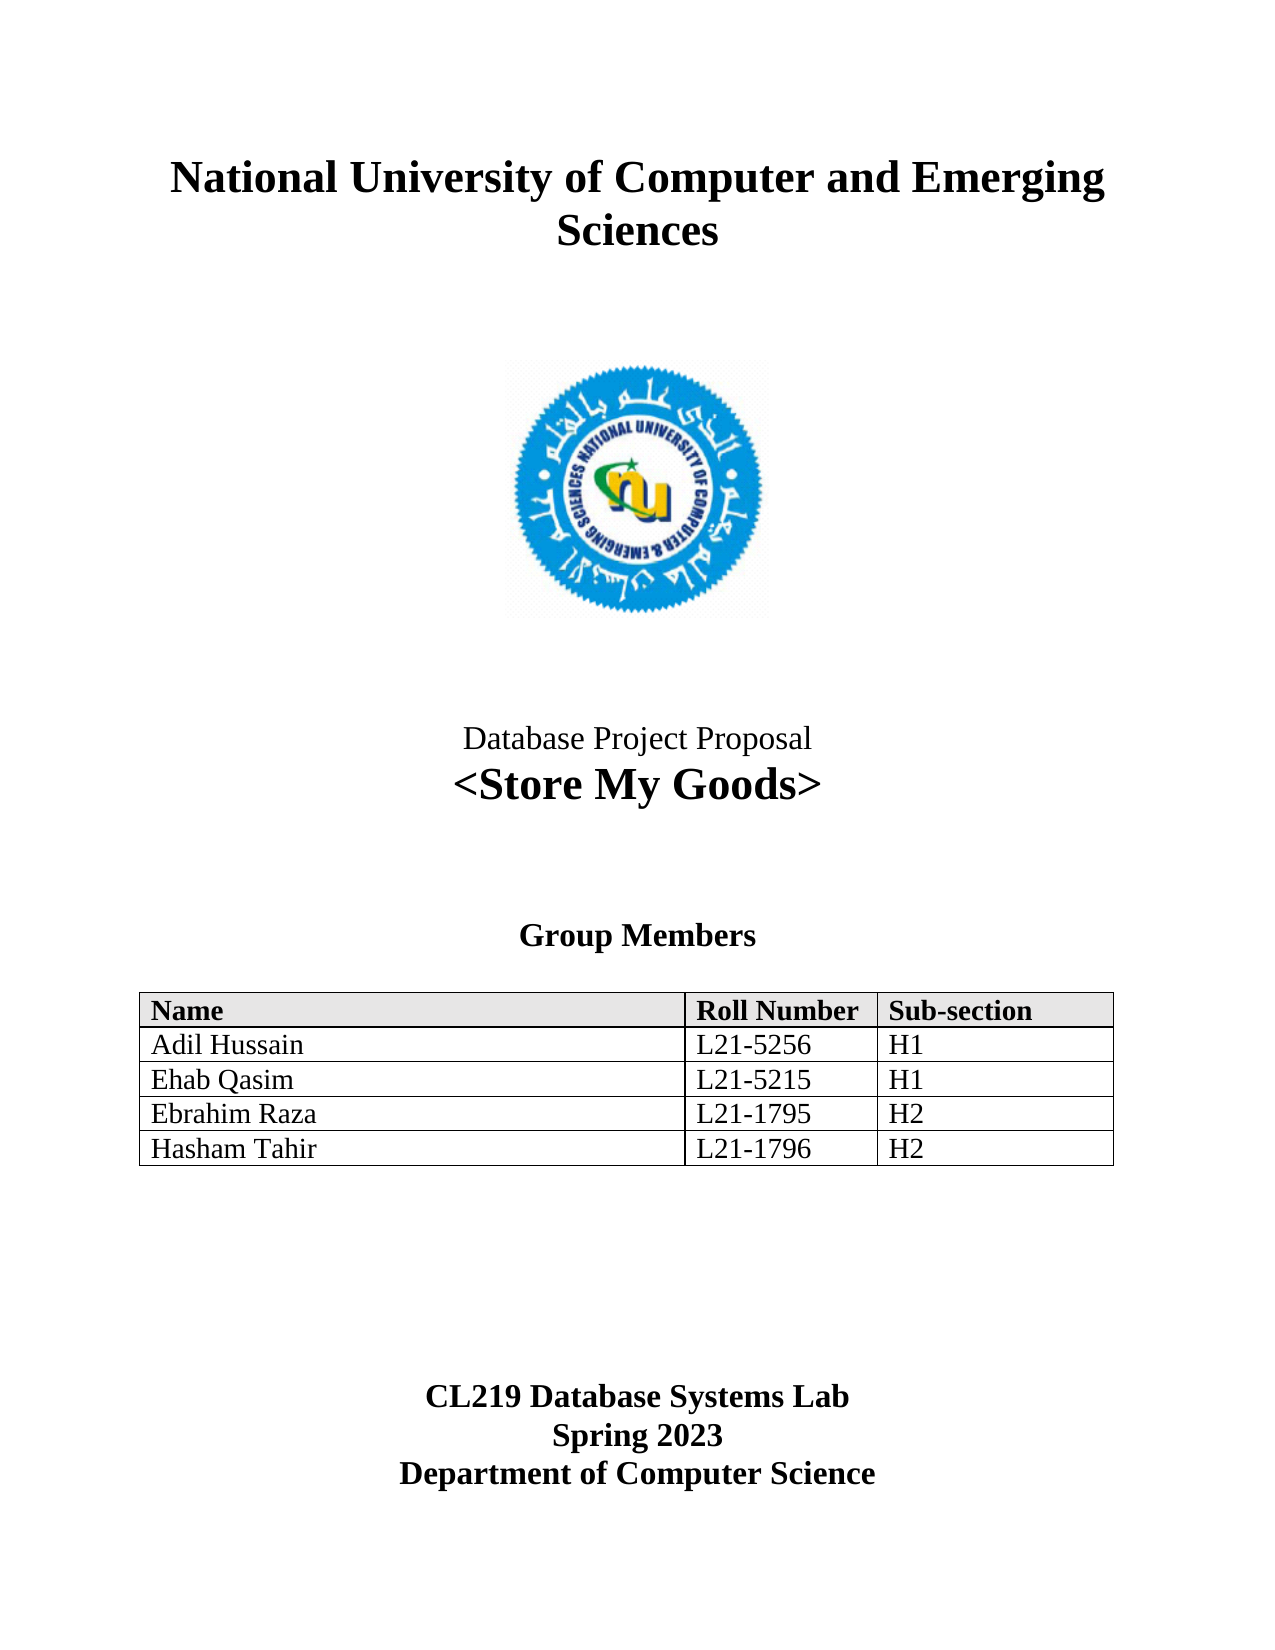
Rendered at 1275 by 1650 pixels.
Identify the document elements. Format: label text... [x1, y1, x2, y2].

table_cell H2 [878, 1097, 1113, 1130]
table_cell H1 [878, 1028, 1113, 1061]
table_cell Ehab Qasim [140, 1062, 684, 1096]
table_cell L21-1795 [686, 1097, 877, 1130]
table_header Roll Number [686, 993, 877, 1026]
table_header Sub-section [878, 993, 1113, 1026]
table_cell Hasham Tahir [140, 1131, 684, 1165]
text Database Project Proposal [150, 719, 1125, 757]
text Spring 2023 [150, 1415, 1125, 1453]
text Department of Computer Science [150, 1453, 1125, 1492]
table_cell Adil Hussain [140, 1028, 684, 1061]
table_cell H1 [878, 1062, 1113, 1096]
text Group Members [150, 915, 1125, 953]
table_header Name [140, 993, 684, 1026]
text CL219 Database Systems Lab [150, 1377, 1125, 1415]
table_cell L21-1796 [686, 1131, 877, 1165]
table_cell Ebrahim Raza [140, 1097, 684, 1130]
table_cell L21-5215 [686, 1062, 877, 1096]
text <Store My Goods> [150, 757, 1125, 810]
picture [505, 360, 770, 618]
table_cell H2 [878, 1131, 1113, 1165]
table_cell L21-5256 [686, 1028, 877, 1061]
text National University of Computer and Emerging Sciences [150, 150, 1125, 255]
